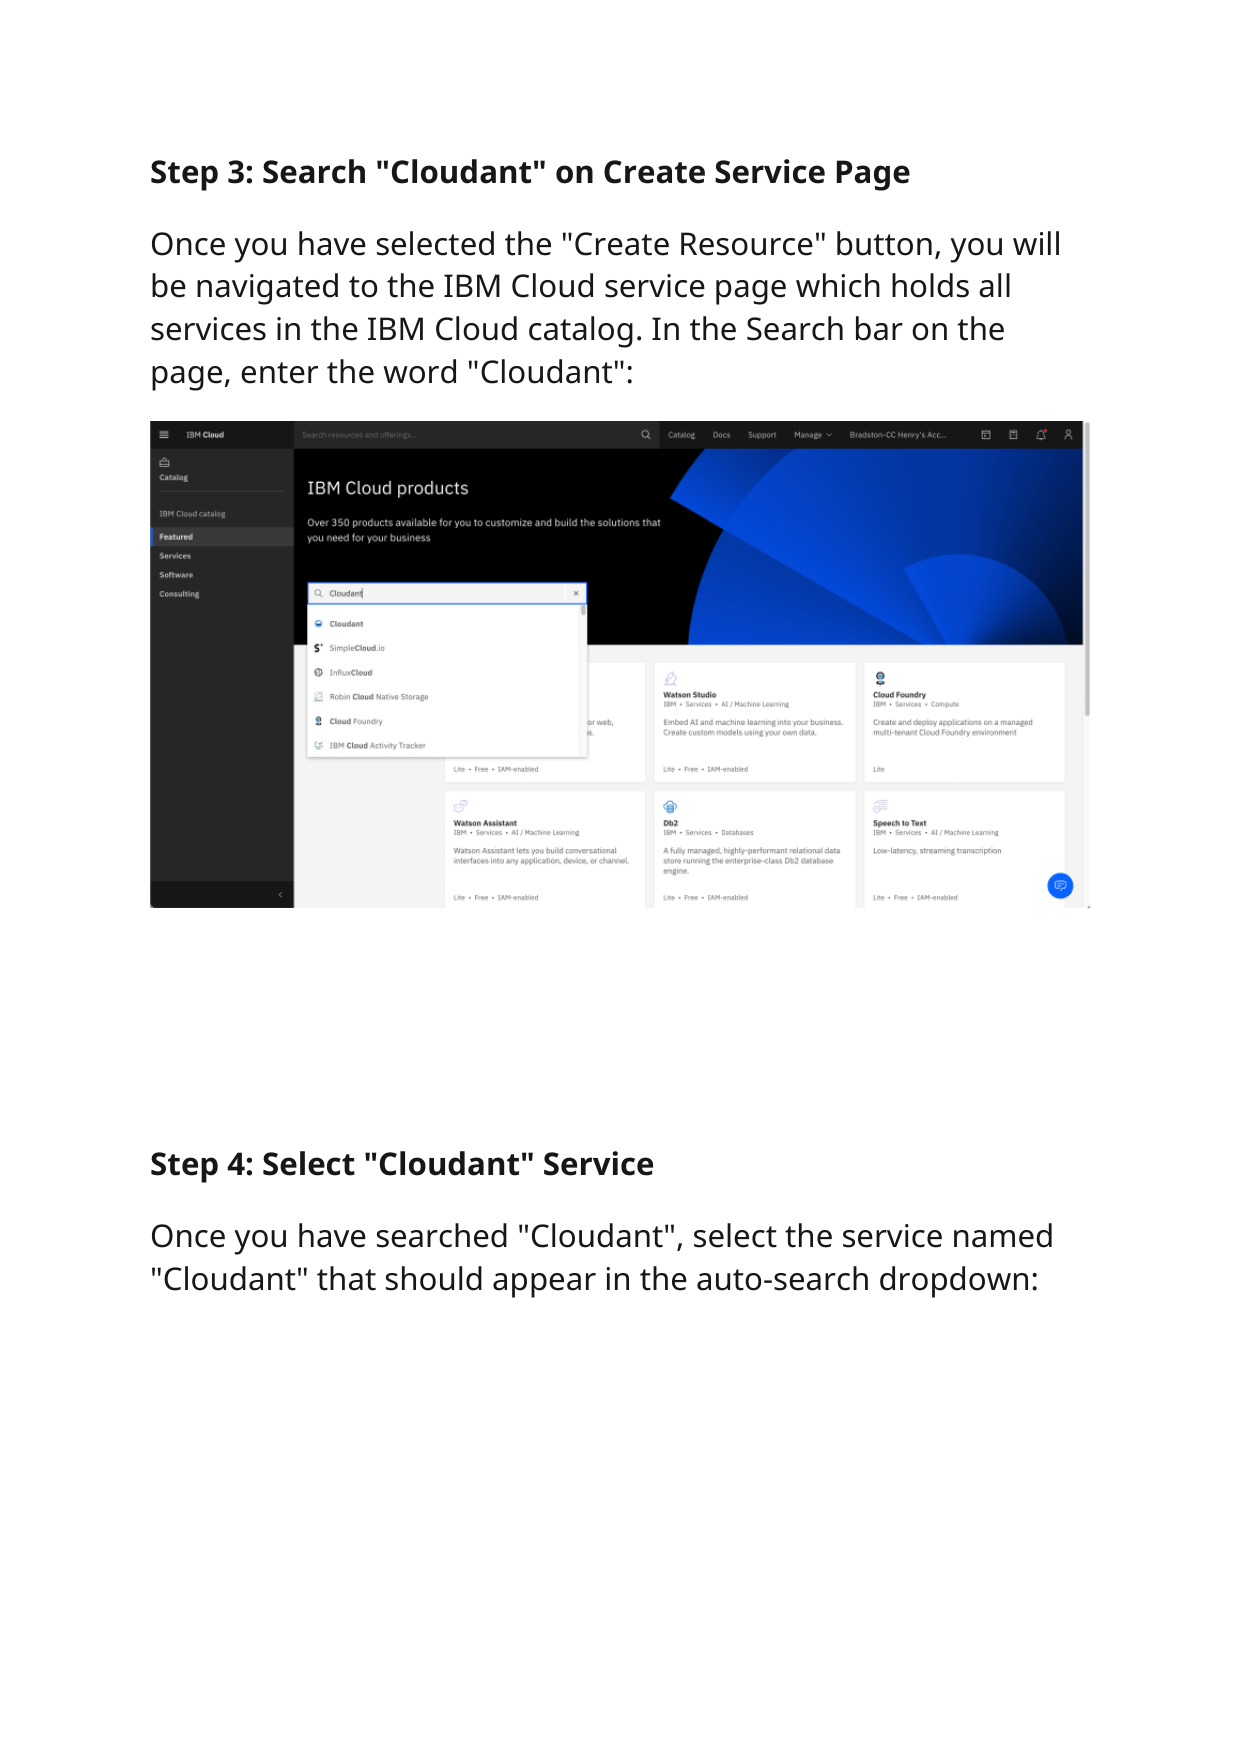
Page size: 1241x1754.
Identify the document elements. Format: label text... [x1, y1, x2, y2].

subtitle Step 3: Search "Cloudant" on Create Service Page [150, 150, 1090, 193]
text Once you have searched "Cloudant", select the service named "Cloudant" that should appear in the auto-search dropdown: [150, 1214, 1090, 1299]
subtitle Step 4: Select "Cloudant" Service [150, 1142, 1090, 1185]
picture [150, 421, 1091, 908]
text Once you have selected the "Create Resource" button, you will be navigated to the IBM Cloud service page which holds all services in the IBM Cloud catalog. In the Search bar on the page, enter the word "Cloudant": [150, 222, 1090, 392]
